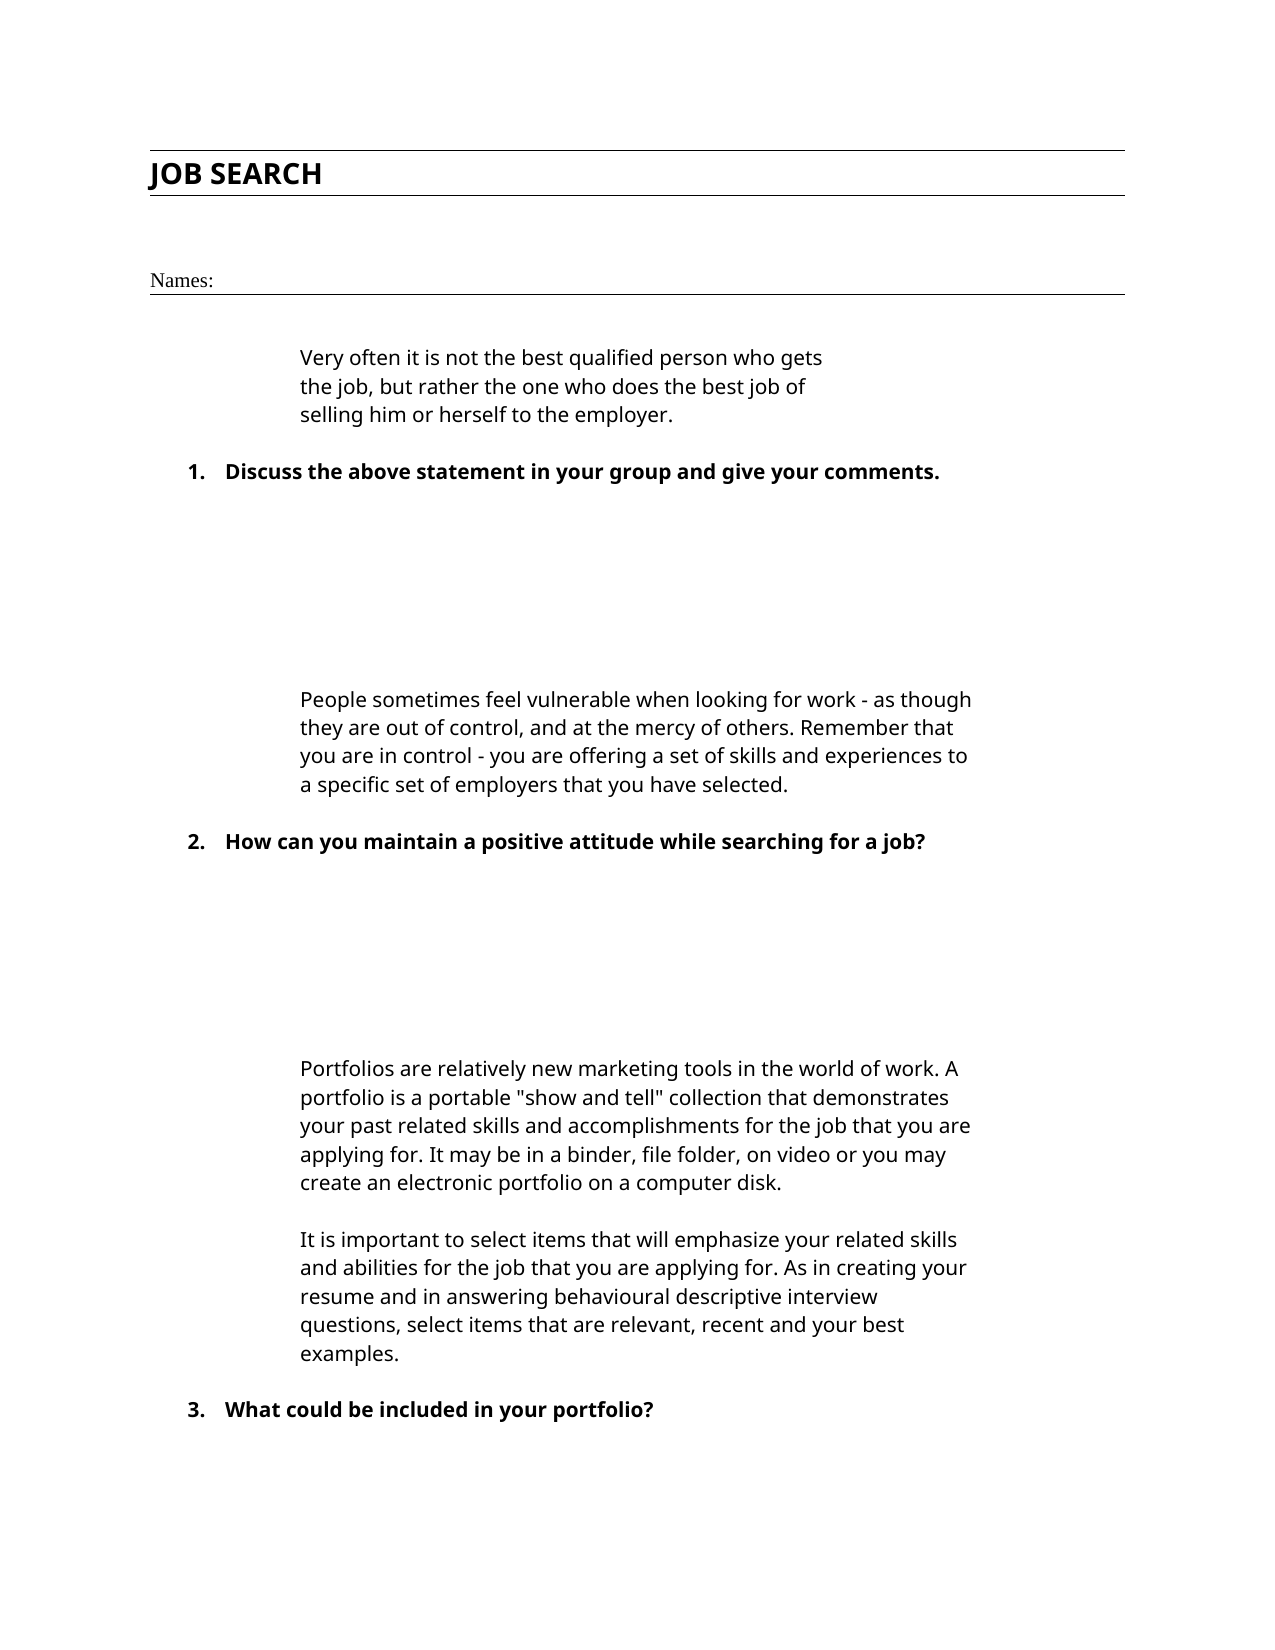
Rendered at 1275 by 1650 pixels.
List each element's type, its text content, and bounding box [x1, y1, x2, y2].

list How can you maintain a positive attitude while searching for a job? [187, 827, 975, 855]
text It is important to select items that will emphasize your related skills and abilities for the job that you are applying for. As in creating your resume and in answering behavioural descriptive interview questions, select items that are relevant, recent and your best examples. [300, 1225, 975, 1367]
list Discuss the above statement in your group and give your comments. [187, 457, 1125, 486]
list What could be included in your portfolio? [187, 1396, 975, 1424]
text JOB SEARCH [150, 151, 1125, 195]
text People sometimes feel vulnerable when looking for work - as though they are out of control, and at the mercy of others. Remember that you are in control - you are offering a set of skills and experiences to a specific set of employers that you have selected. [300, 685, 975, 798]
text Names: [150, 268, 1125, 294]
text Portfolios are relatively new marketing tools in the world of work. A portfolio is a portable "show and tell" collection that demonstrates your past related skills and accomplishments for the job that you are applying for. It may be in a binder, file folder, on video or you may create an electronic portfolio on a computer disk. [300, 1054, 975, 1197]
text Very often it is not the best qualified person who gets the job, but rather the one who does the best job of selling him or herself to the employer. [300, 343, 844, 429]
